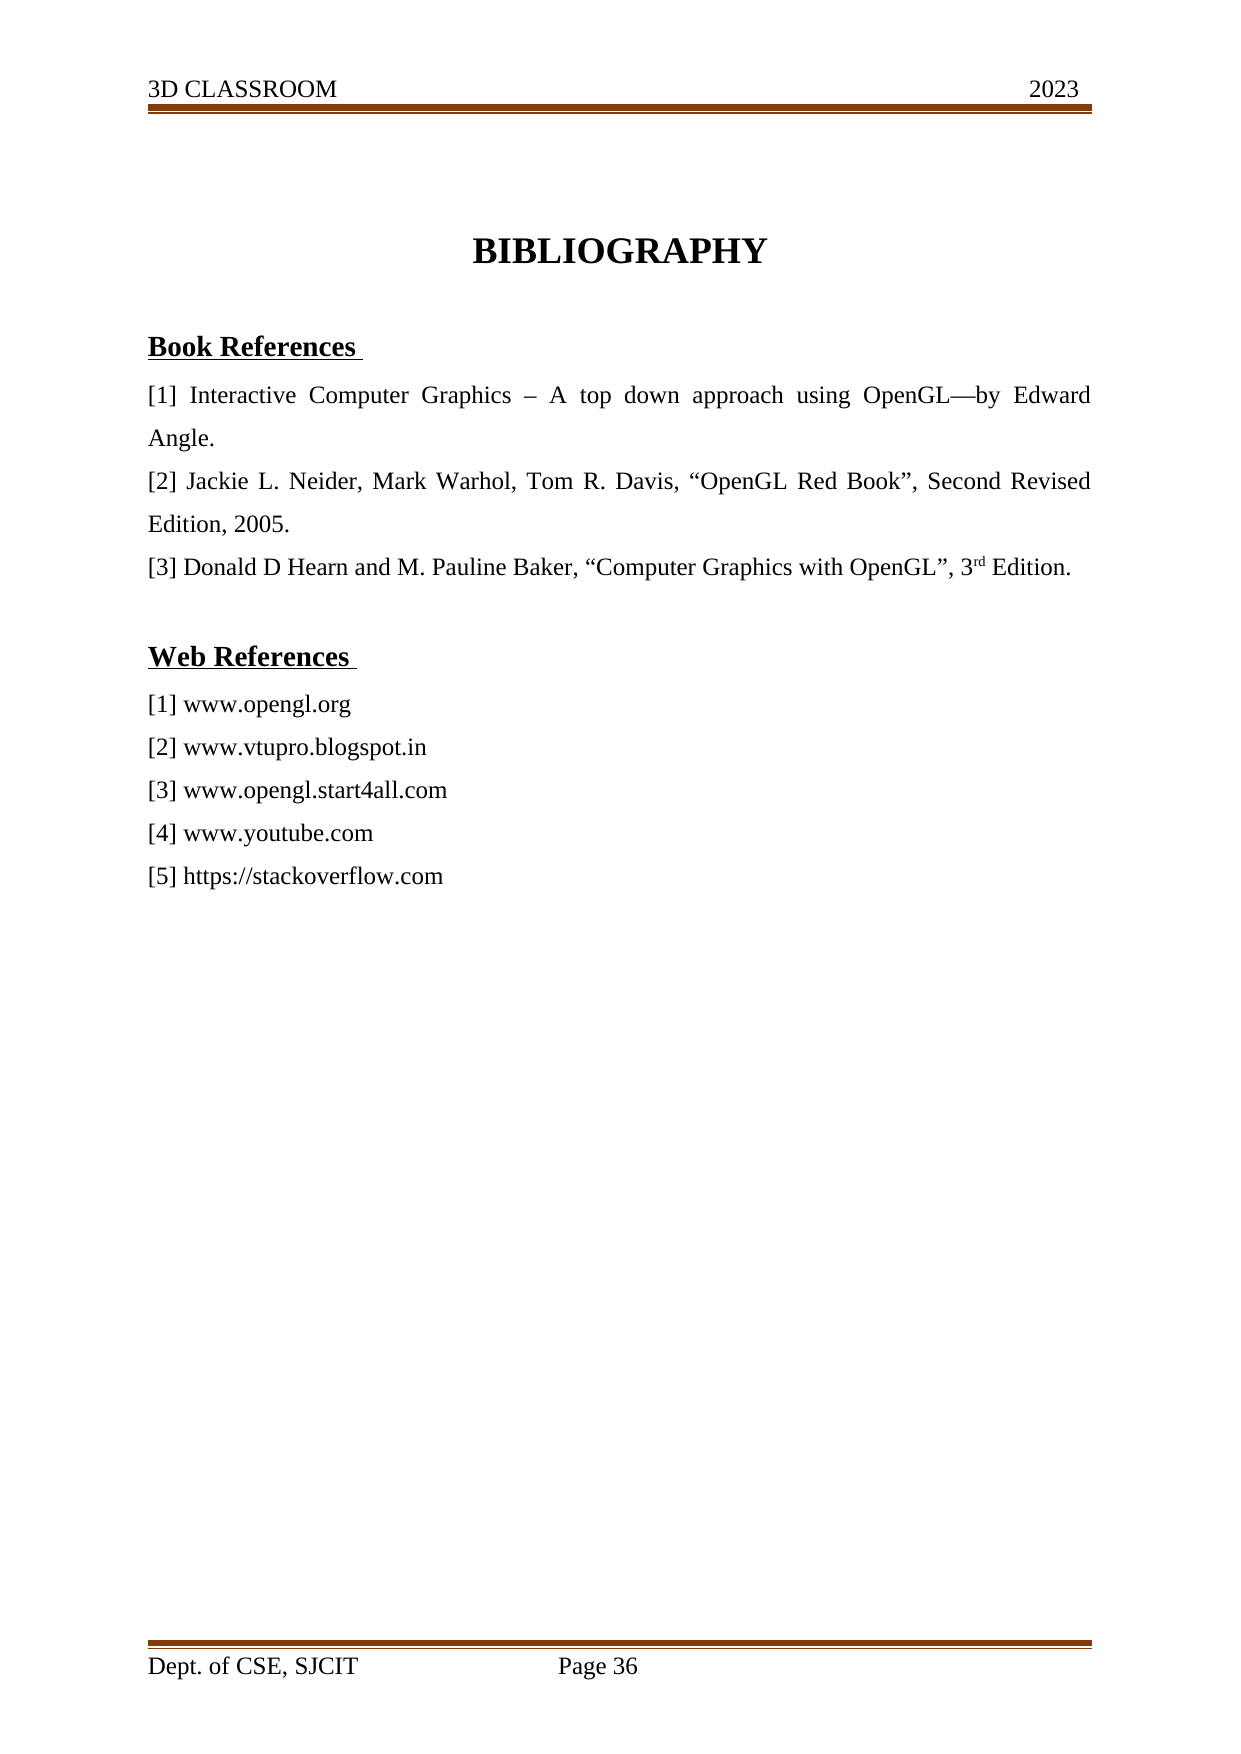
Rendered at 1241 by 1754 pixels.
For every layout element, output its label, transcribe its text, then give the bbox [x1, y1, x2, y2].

text Book References [148, 329, 1092, 363]
text Web References [148, 639, 1092, 672]
text [1] Interactive Computer Graphics – A top down approach using OpenGL—by Edward Angle. [148, 380, 1092, 452]
text [2] Jackie L. Neider, Mark Warhol, Tom R. Davis, “OpenGL Red Book”, Second Revised Edition, 2005. [148, 466, 1092, 538]
text [2] www.vtupro.blogspot.in [148, 732, 1092, 761]
text [3] www.opengl.start4all.com [148, 775, 1092, 804]
text [1] www.opengl.org [148, 689, 1092, 718]
text [4] www.youtube.com [148, 818, 1092, 847]
text BIBLIOGRAPHY [148, 229, 1092, 272]
text [5] https://stackoverflow.com [148, 861, 1092, 890]
text [3] Donald D Hearn and M. Pauline Baker, “Computer Graphics with OpenGL”, 3rd Edition. [148, 552, 1092, 581]
